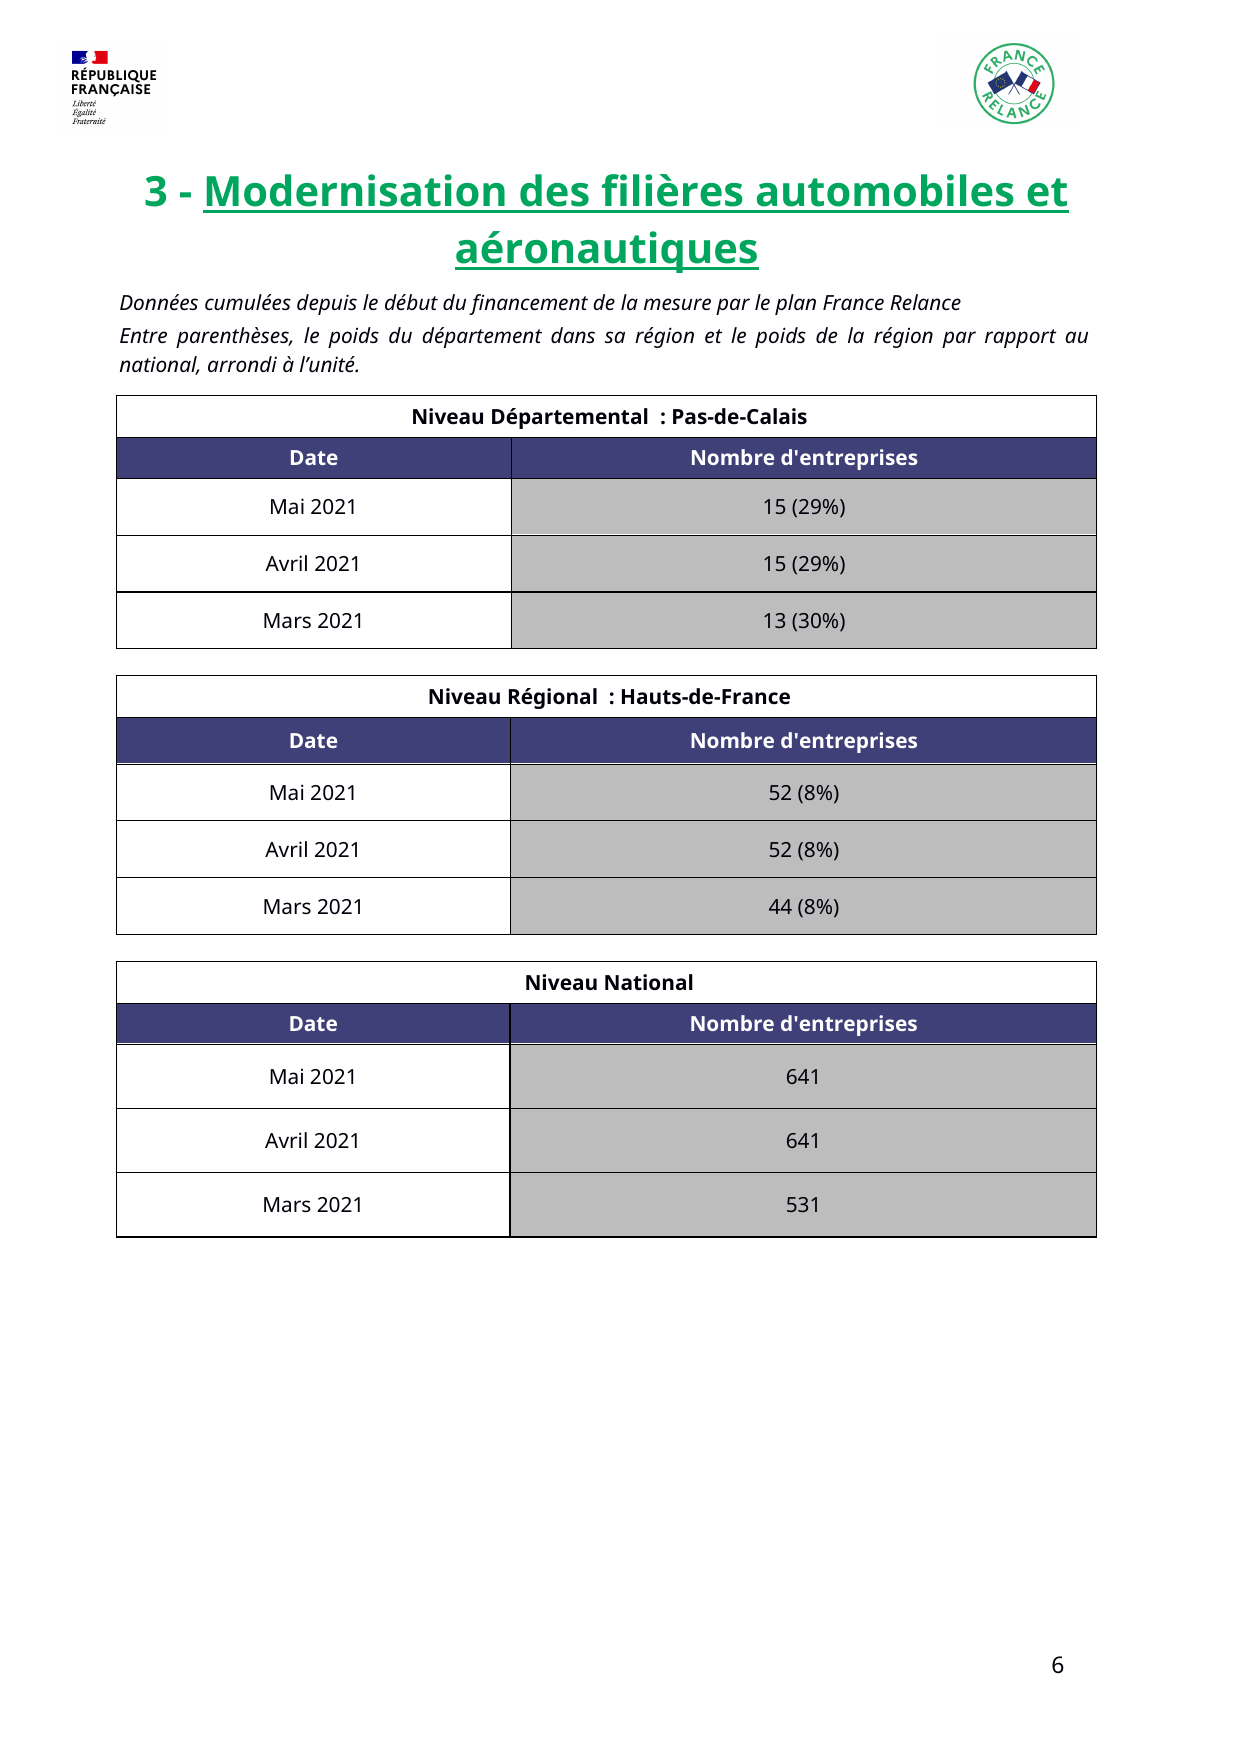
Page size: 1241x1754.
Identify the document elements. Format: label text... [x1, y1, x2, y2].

table_cell Nombre d'entreprises [511, 718, 1096, 763]
table_cell 641 [511, 1109, 1096, 1172]
text Données cumulées depuis le début du financement de la mesure par le plan France Relance [119, 288, 1094, 317]
table_cell 44 (8%) [511, 878, 1096, 934]
table_cell 13 (30%) [512, 593, 1096, 648]
table_cell Mai 2021 [117, 765, 510, 820]
table_header Niveau National [117, 962, 1096, 1002]
table_cell 15 (29%) [512, 536, 1096, 591]
table_cell 15 (29%) [512, 479, 1096, 534]
table_cell Avril 2021 [117, 1109, 509, 1172]
table_cell Mai 2021 [117, 1045, 509, 1108]
table_cell Date [117, 438, 511, 478]
table_cell Date [117, 1004, 509, 1043]
table_cell 531 [511, 1173, 1096, 1236]
text Entre parenthèses, le poids du département dans sa région et le poids de la région par rapport au national, arrondi à l’unité. [119, 321, 1094, 378]
table_cell Mars 2021 [117, 1173, 509, 1236]
table_cell 52 (8%) [511, 765, 1096, 820]
table_header Niveau Régional : Hauts-de-France [117, 676, 1096, 717]
table_cell 52 (8%) [511, 821, 1096, 877]
table_cell Avril 2021 [117, 821, 510, 877]
table_cell Mai 2021 [117, 479, 511, 534]
table_cell Nombre d'entreprises [511, 1004, 1096, 1043]
table_cell Mars 2021 [117, 593, 511, 648]
table_cell Date [117, 718, 510, 763]
subtitle 3 - Modernisation des filières automobiles et aéronautiques [119, 162, 1094, 276]
picture [60, 39, 163, 133]
table_header Niveau Départemental : Pas-de-Calais [117, 396, 1096, 437]
table_cell 641 [511, 1045, 1096, 1108]
table_cell Mars 2021 [117, 878, 510, 934]
picture [935, 31, 1082, 126]
table_cell Nombre d'entreprises [512, 438, 1096, 478]
table_cell Avril 2021 [117, 536, 511, 591]
